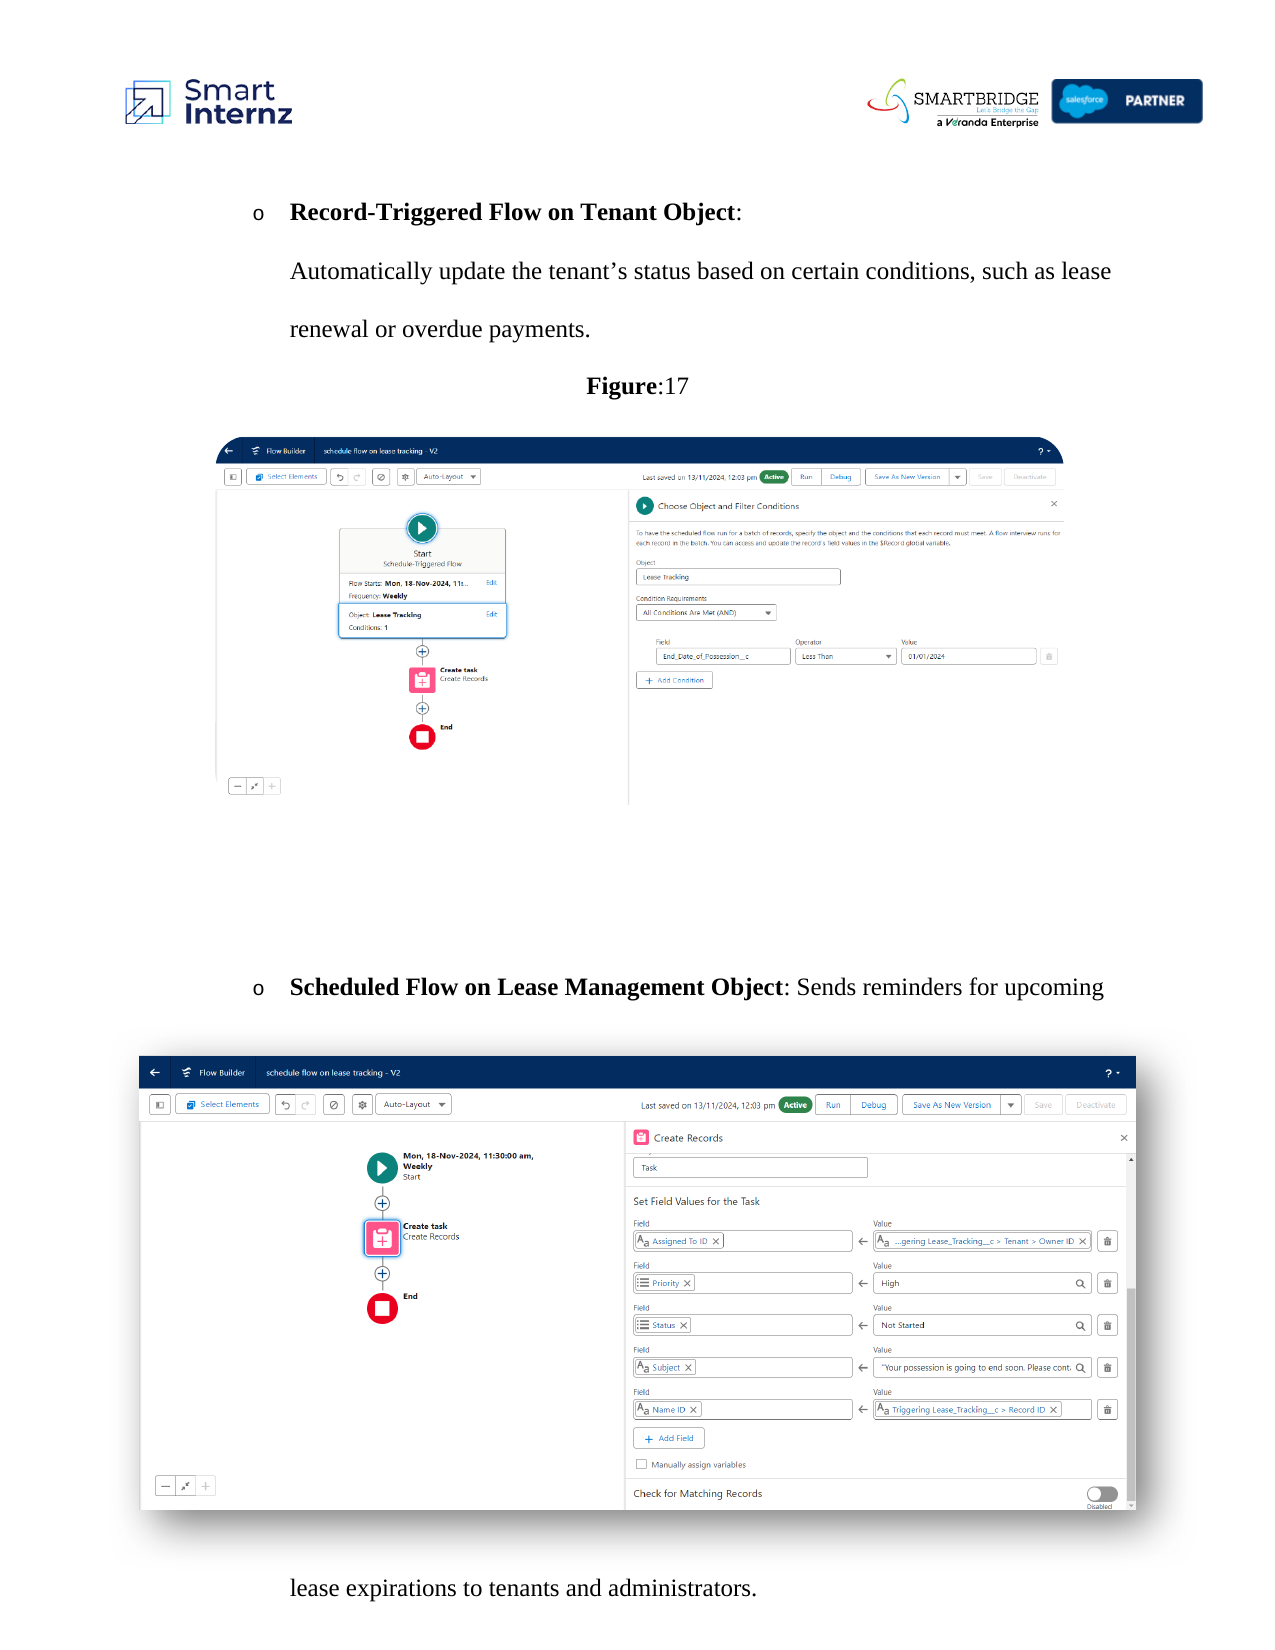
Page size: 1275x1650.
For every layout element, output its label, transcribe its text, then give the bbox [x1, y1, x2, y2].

text Automatically update the tenant’s status based on certain conditions, such as lease renewal or overdue payments. [289, 256, 1135, 342]
list Scheduled Flow on Lease Management Object: Sends reminders for upcoming lease expirations to tenants and administrators. [252, 1556, 1135, 1602]
picture [139, 1055, 1136, 1510]
picture [120, 79, 297, 124]
text Figure:17 [139, 371, 1135, 400]
list Record-Triggered Flow on Tenant Object: [252, 197, 1135, 227]
picture [215, 436, 1064, 805]
picture [858, 73, 1203, 132]
